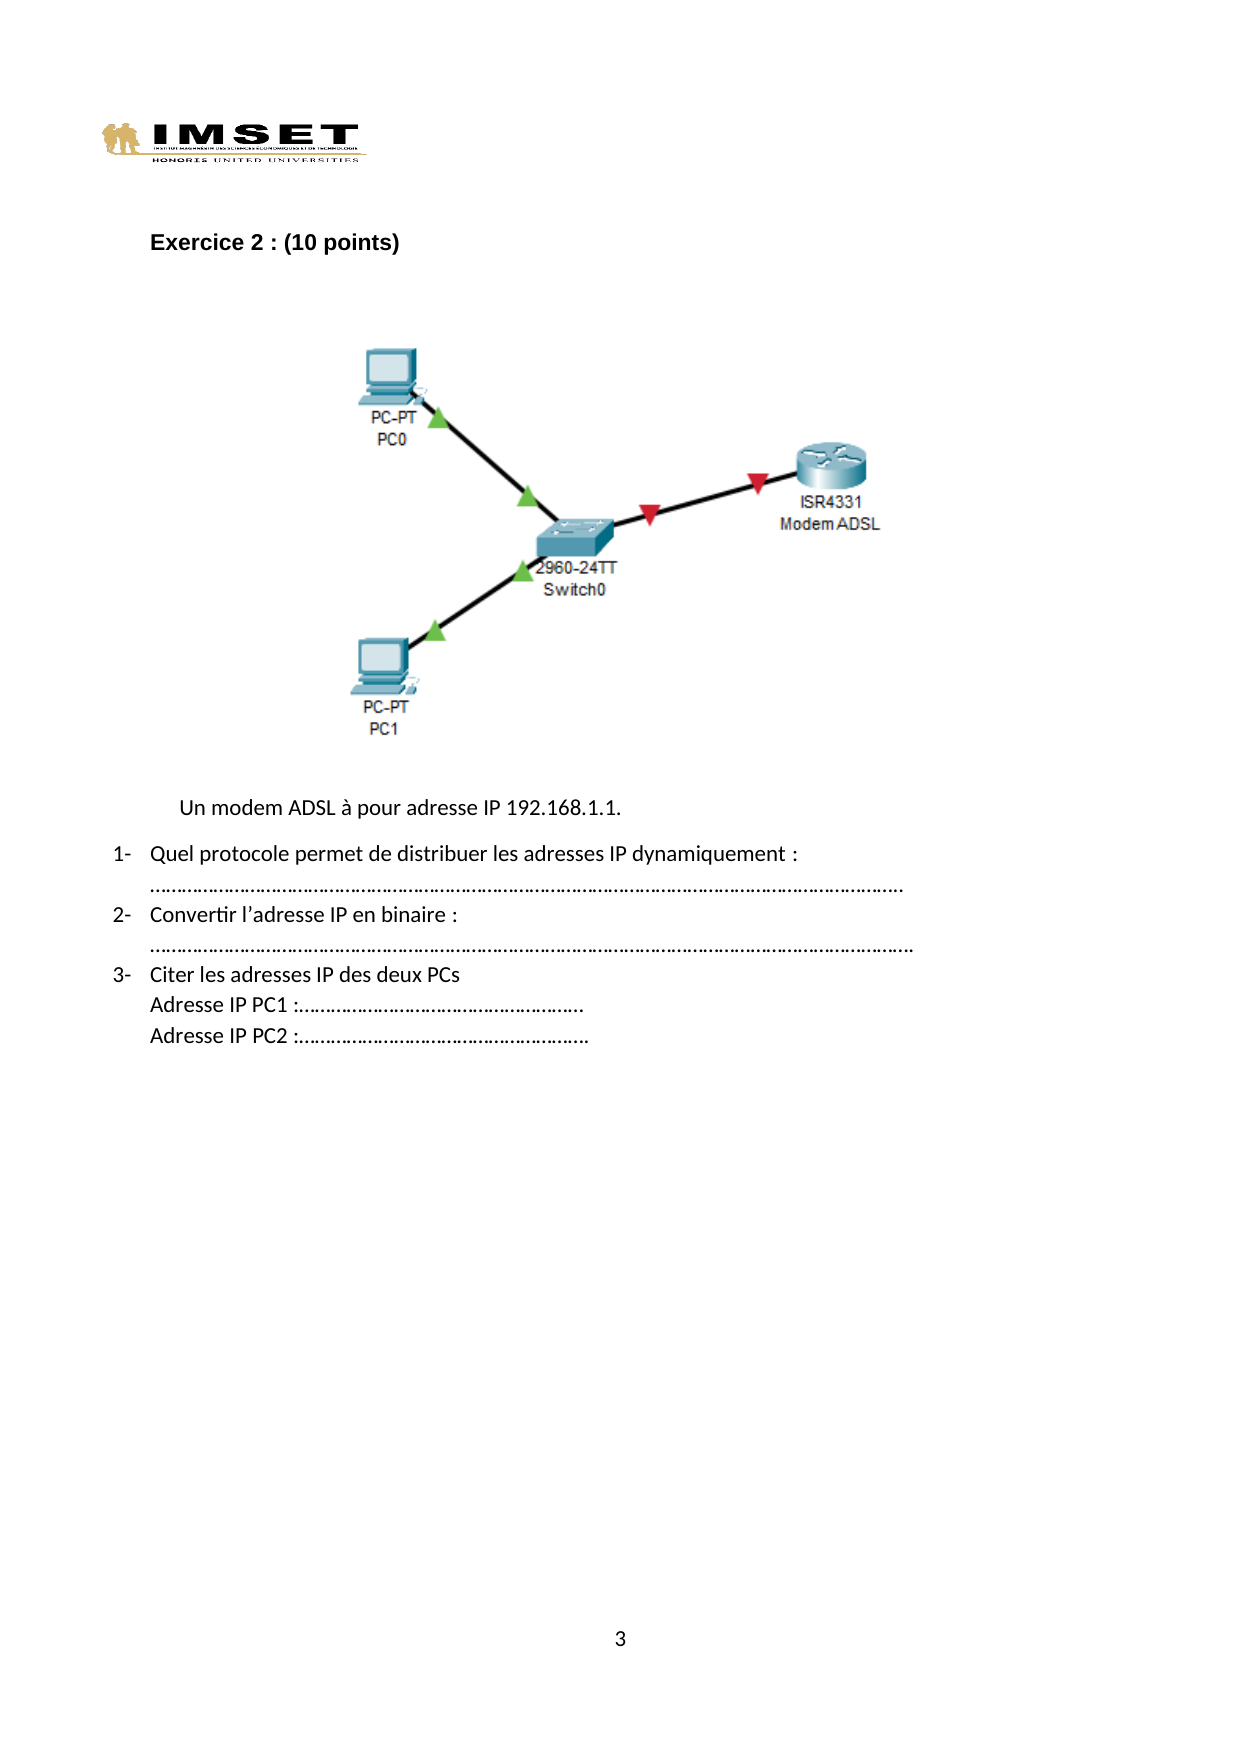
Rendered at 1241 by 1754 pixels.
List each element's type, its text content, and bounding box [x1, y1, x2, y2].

list …………………………………………………………………………………………………………………………….. [150, 870, 1165, 898]
list Citer les adresses IP des deux PCs [112, 960, 1165, 988]
text Un modem ADSL à pour adresse IP 192.168.1.1. [75, 793, 1165, 821]
list Convertir l’adresse IP en binaire : [112, 900, 1165, 928]
list Exercice 2 : (10 points) [150, 228, 1165, 255]
list Adresse IP PC2 :………………………………………………. [150, 1021, 1165, 1049]
list Adresse IP PC1 :……………………………………………… [150, 991, 1165, 1019]
picture [343, 322, 903, 757]
picture [75, 73, 396, 201]
list ………………………………………………………………………………………………………………………………. [150, 930, 1165, 958]
list Quel protocole permet de distribuer les adresses IP dynamiquement : [112, 839, 1165, 868]
